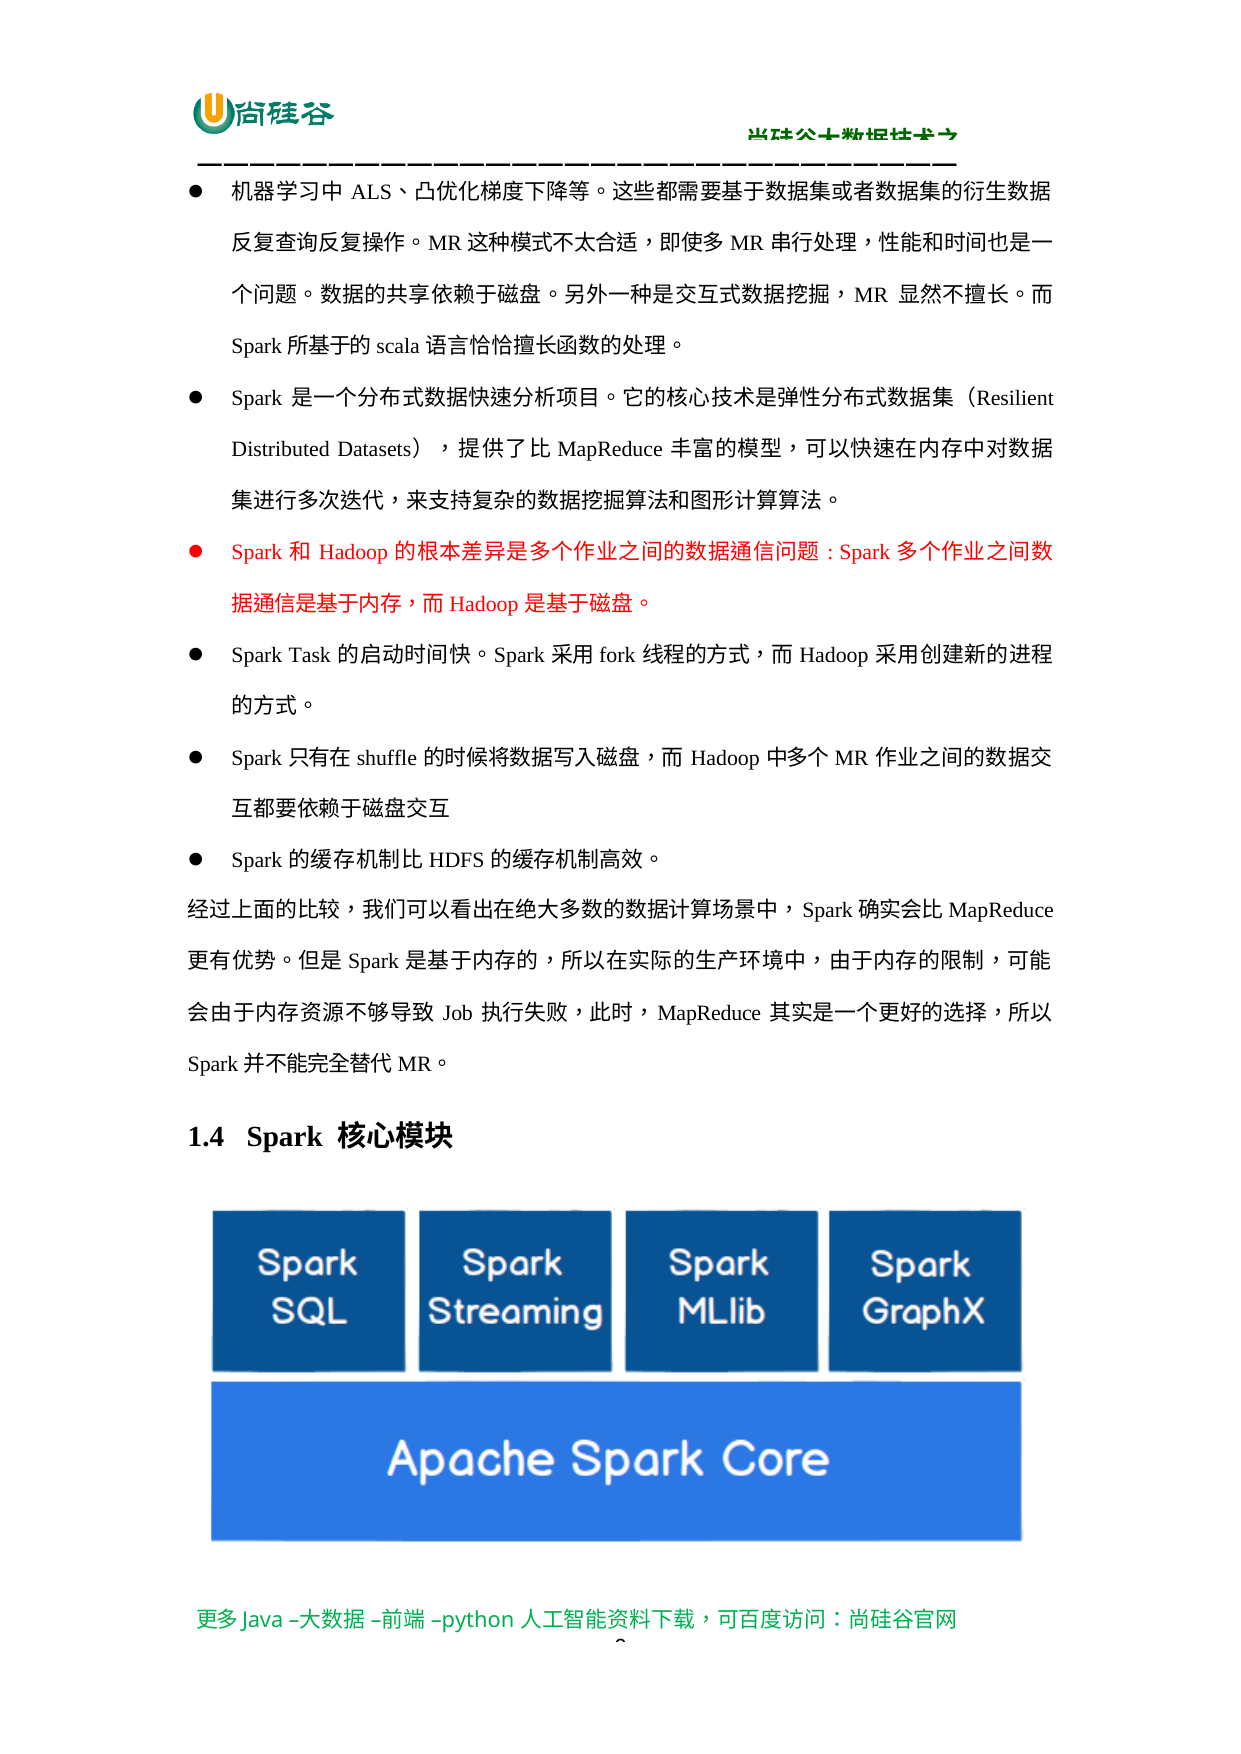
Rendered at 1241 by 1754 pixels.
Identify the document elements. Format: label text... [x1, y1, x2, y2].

text 经过上面的比较，我们可以看出在绝大多数的数据计算场景中，Spark 确实会比 MapReduce 更有优势。但是Spark 是基于内存的，所以在实际的生产环境中，由于内存的限制，可能会由于内存资源不够导致 Job 执行失败，此时，MapReduce 其实是一个更好的选择，所以 Spark 并不能完全替代 MR。 [187, 893, 1054, 1078]
subtitle Spark 核心模块 [187, 1115, 1080, 1155]
list Spark 只有在 shuffle 的时候将数据写入磁盘，而 Hadoop 中多个 MR 作业之间的数据交互都要依赖于磁盘交互 [187, 742, 1053, 823]
picture [187, 88, 338, 138]
list Spark 是一个分布式数据快速分析项目。它的核心技术是弹性分布式数据集（Resilient Distributed Datasets），提供了比MapReduce 丰富的模型，可以快速在内存中对数据集进行多次迭代，来支持复杂的数据挖掘算法和图形计算算法。 [187, 382, 1054, 514]
list Spark Task 的启动时间快。Spark 采用 fork 线程的方式，而 Hadoop 采用创建新的进程的方式。 [187, 639, 1054, 720]
list Spark 的缓存机制比HDFS 的缓存机制高效。 [187, 845, 1080, 873]
list 机器学习中 ALS、凸优化梯度下降等。这些都需要基于数据集或者数据集的衍生数据反复查询反复操作。MR 这种模式不太合适，即使多 MR 串行处理，性能和时间也是一个问题。数据的共享依赖于磁盘。另外一种是交互式数据挖掘，MR 显然不擅长。而Spark 所基于的 scala 语言恰恰擅长函数的处理。 [187, 176, 1054, 360]
list Spark 和Hadoop 的根本差异是多个作业之间的数据通信问题 : Spark 多个作业之间数据通信是基于内存，而 Hadoop 是基于磁盘。 [187, 536, 1053, 617]
picture [210, 1208, 1025, 1545]
